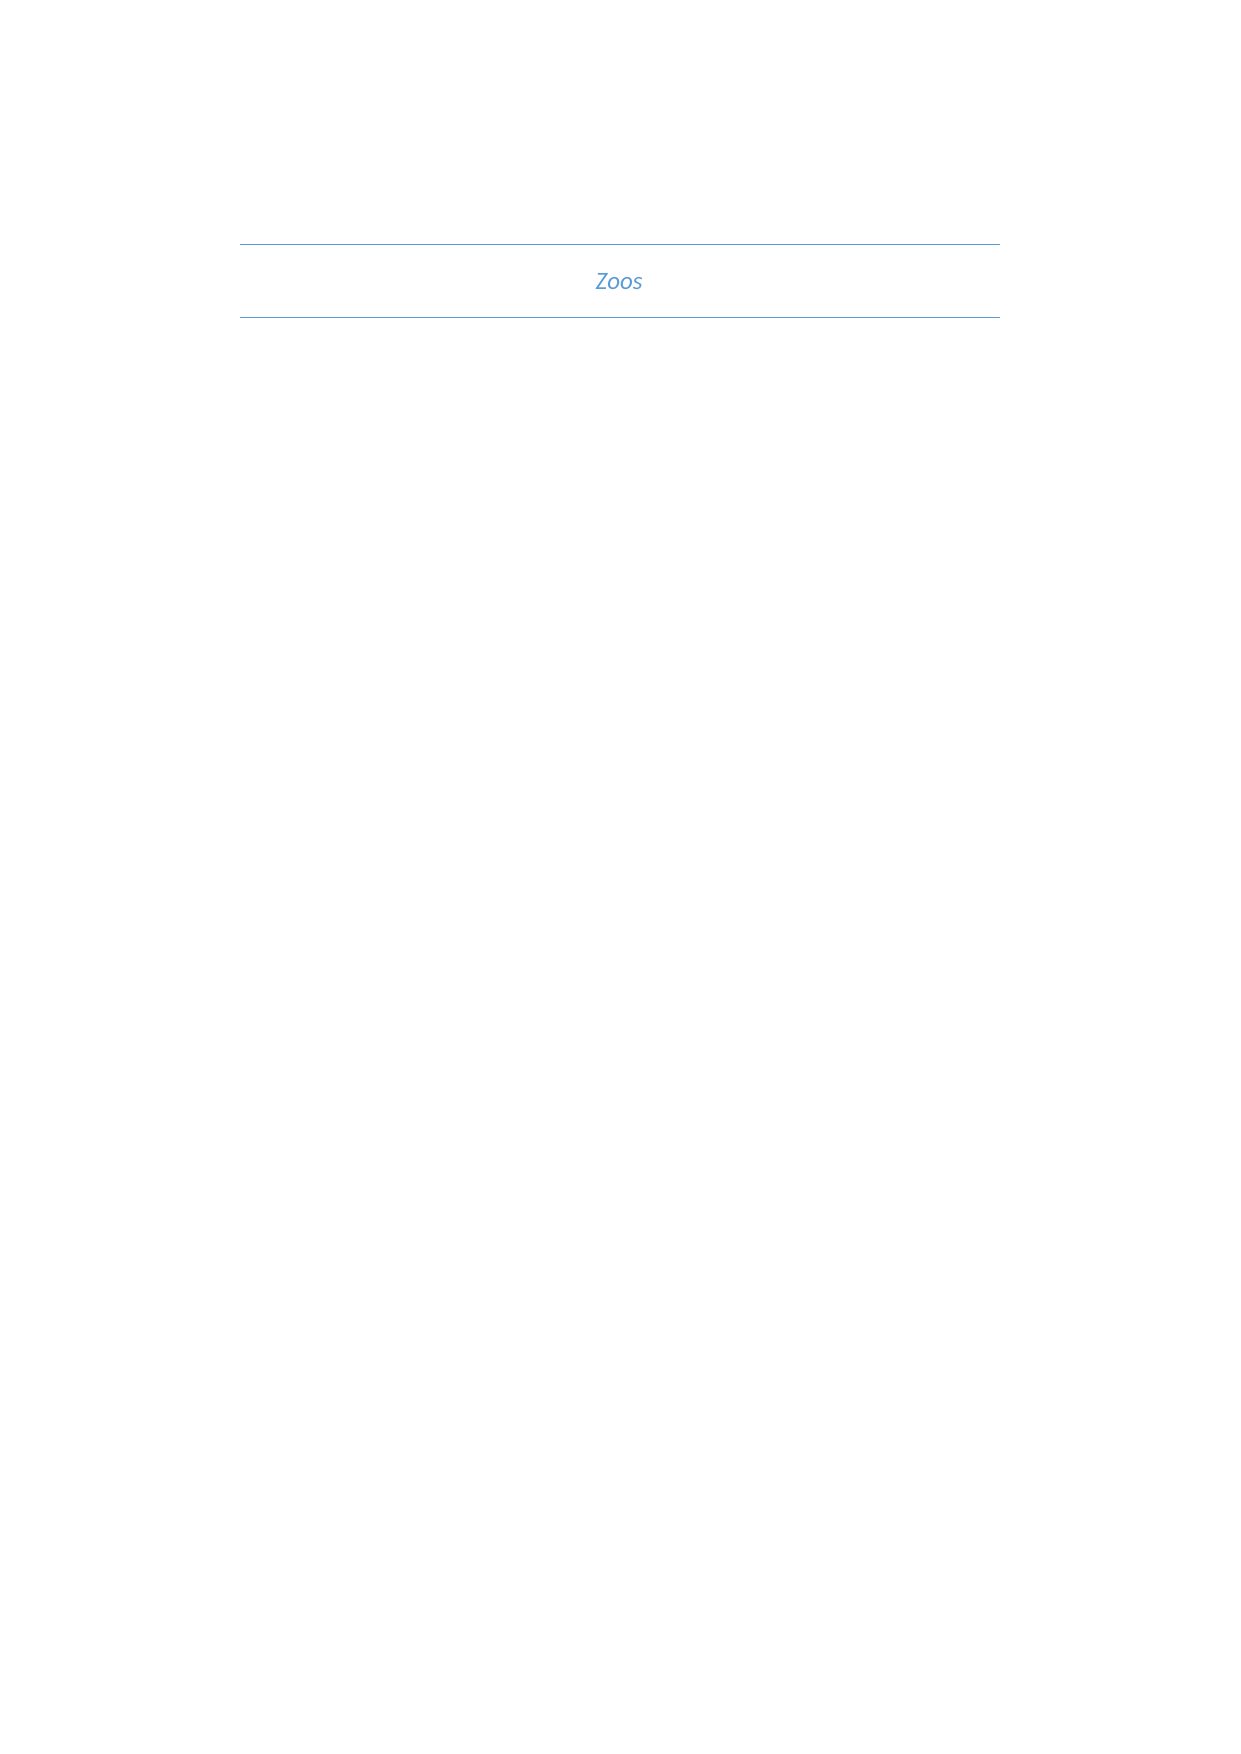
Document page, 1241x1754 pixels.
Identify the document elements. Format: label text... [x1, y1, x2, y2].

text Zoos [240, 245, 1000, 317]
